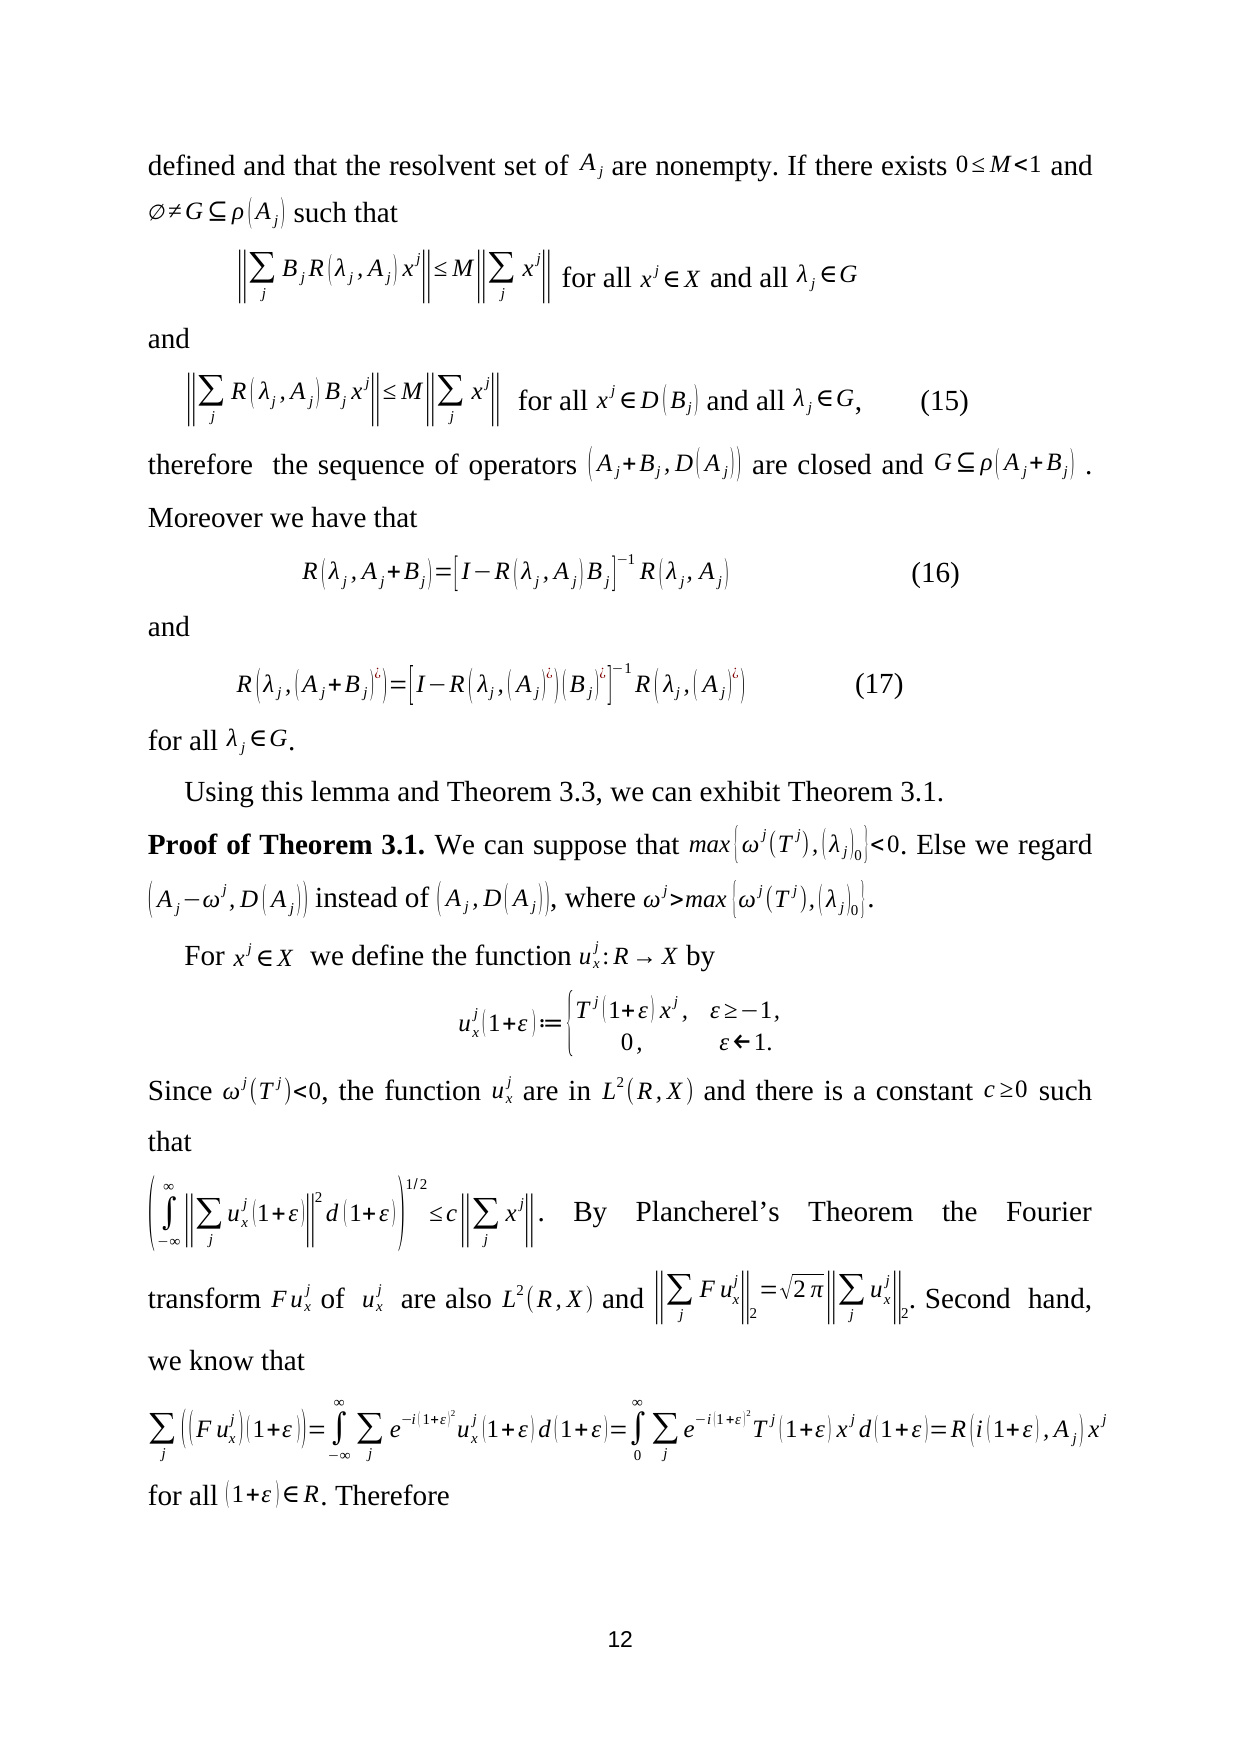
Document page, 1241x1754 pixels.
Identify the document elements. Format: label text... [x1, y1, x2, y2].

text (16) [148, 550, 1092, 593]
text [148, 148, 1092, 232]
text Using this lemma and Theorem 3.3, we can exhibit Theorem 3.1. [148, 774, 1092, 807]
text for all . Therefore [148, 1478, 1092, 1511]
text therefore the sequence of operators are closed and . Moreover we have that [148, 445, 1092, 533]
text for all and all , (15) [148, 372, 1092, 428]
text (17) [148, 660, 1092, 707]
text for all and all [148, 248, 1092, 304]
text For we define the function by [148, 938, 1092, 972]
text and [148, 321, 1092, 355]
text Proof of Theorem 3.1. We can suppose that . Else we regard instead of , where . [148, 824, 1092, 921]
text Since , the function are in and there is a constant such that [148, 1072, 1092, 1157]
text for all . [148, 723, 1092, 757]
text . By Plancherel’s Theorem the Fourier transform of are also and . Second hand, we know that [148, 1174, 1092, 1376]
text and [148, 609, 1092, 643]
